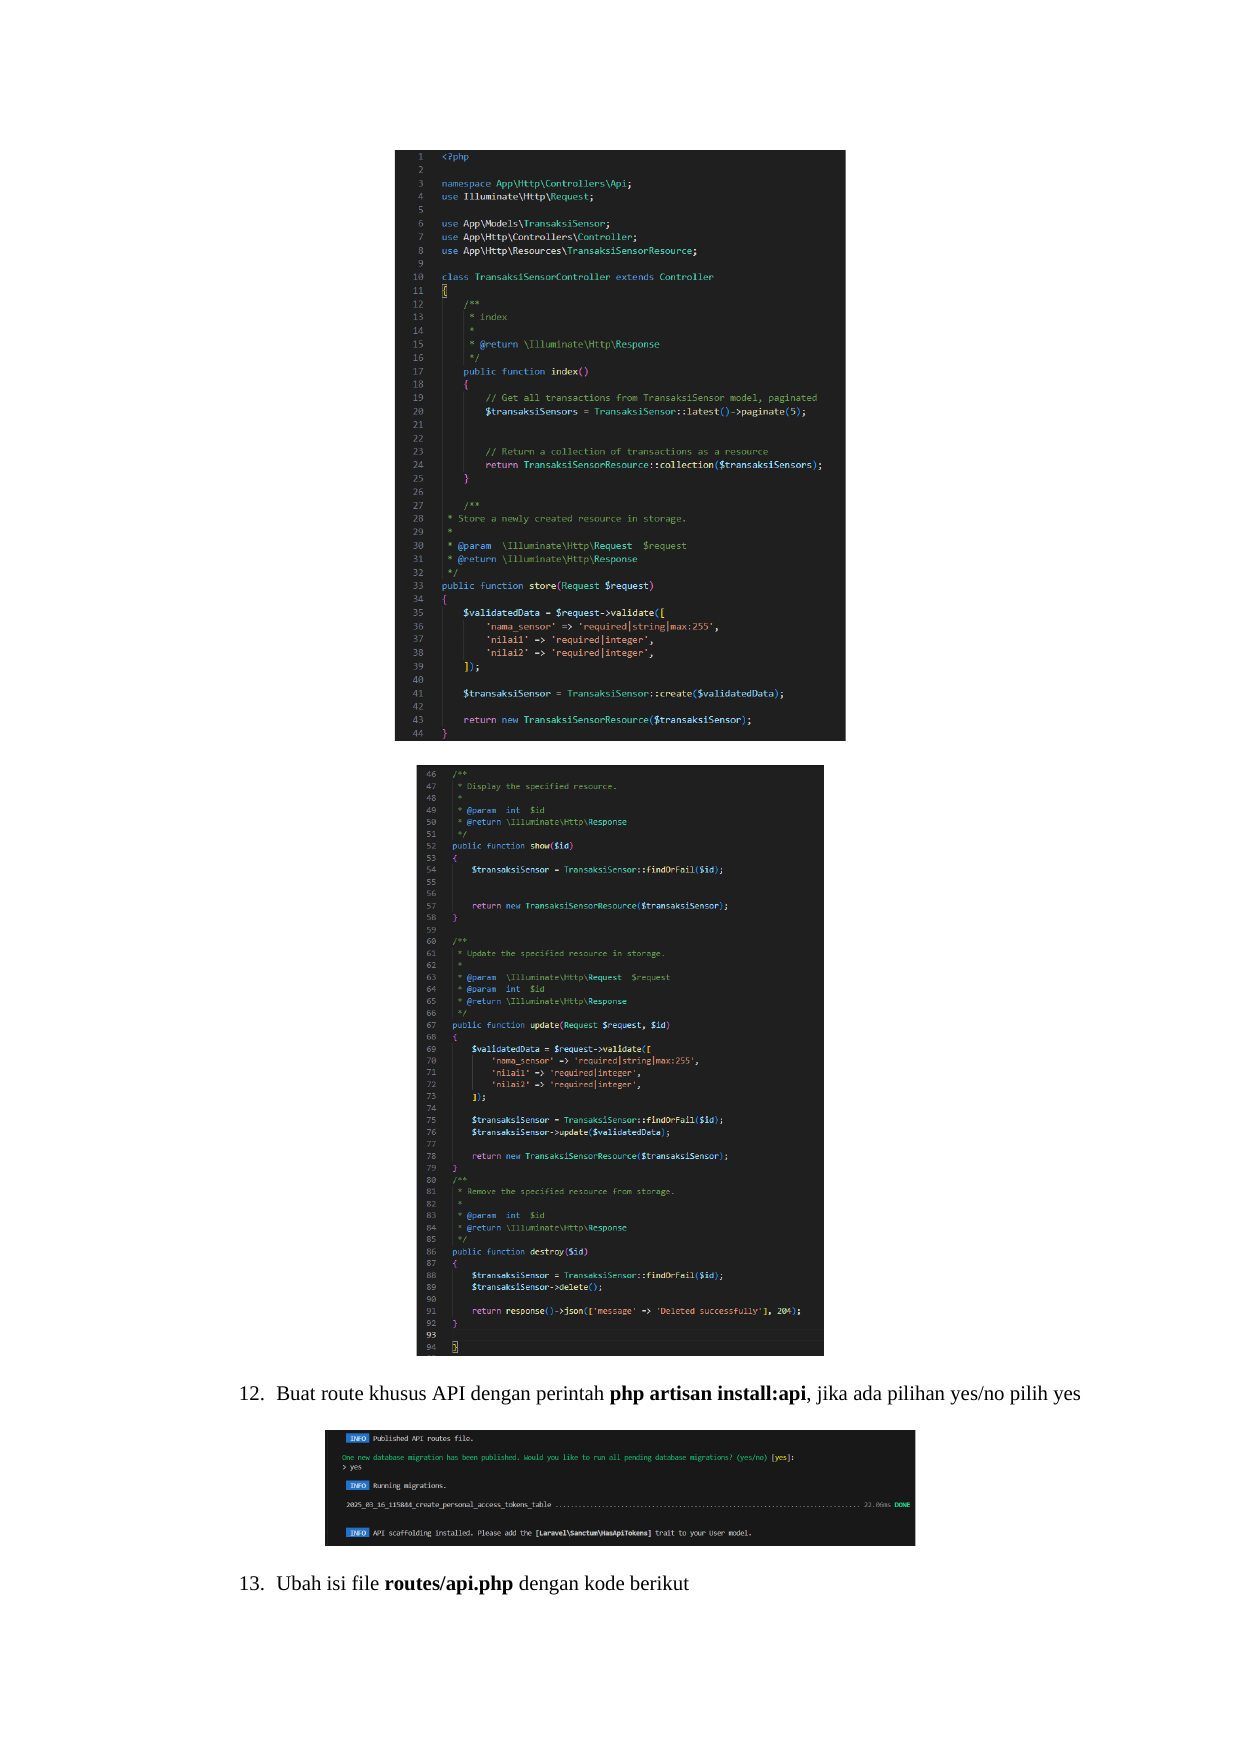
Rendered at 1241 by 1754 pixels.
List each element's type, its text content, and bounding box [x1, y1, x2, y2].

list Ubah isi file routes/api.php dengan kode berikut [239, 1571, 1090, 1595]
picture [416, 765, 824, 1356]
picture [325, 1430, 916, 1546]
list Buat route khusus API dengan perintah php artisan install:api, jika ada pilihan yes/no pilih yes [239, 1381, 1090, 1405]
picture [394, 150, 846, 741]
